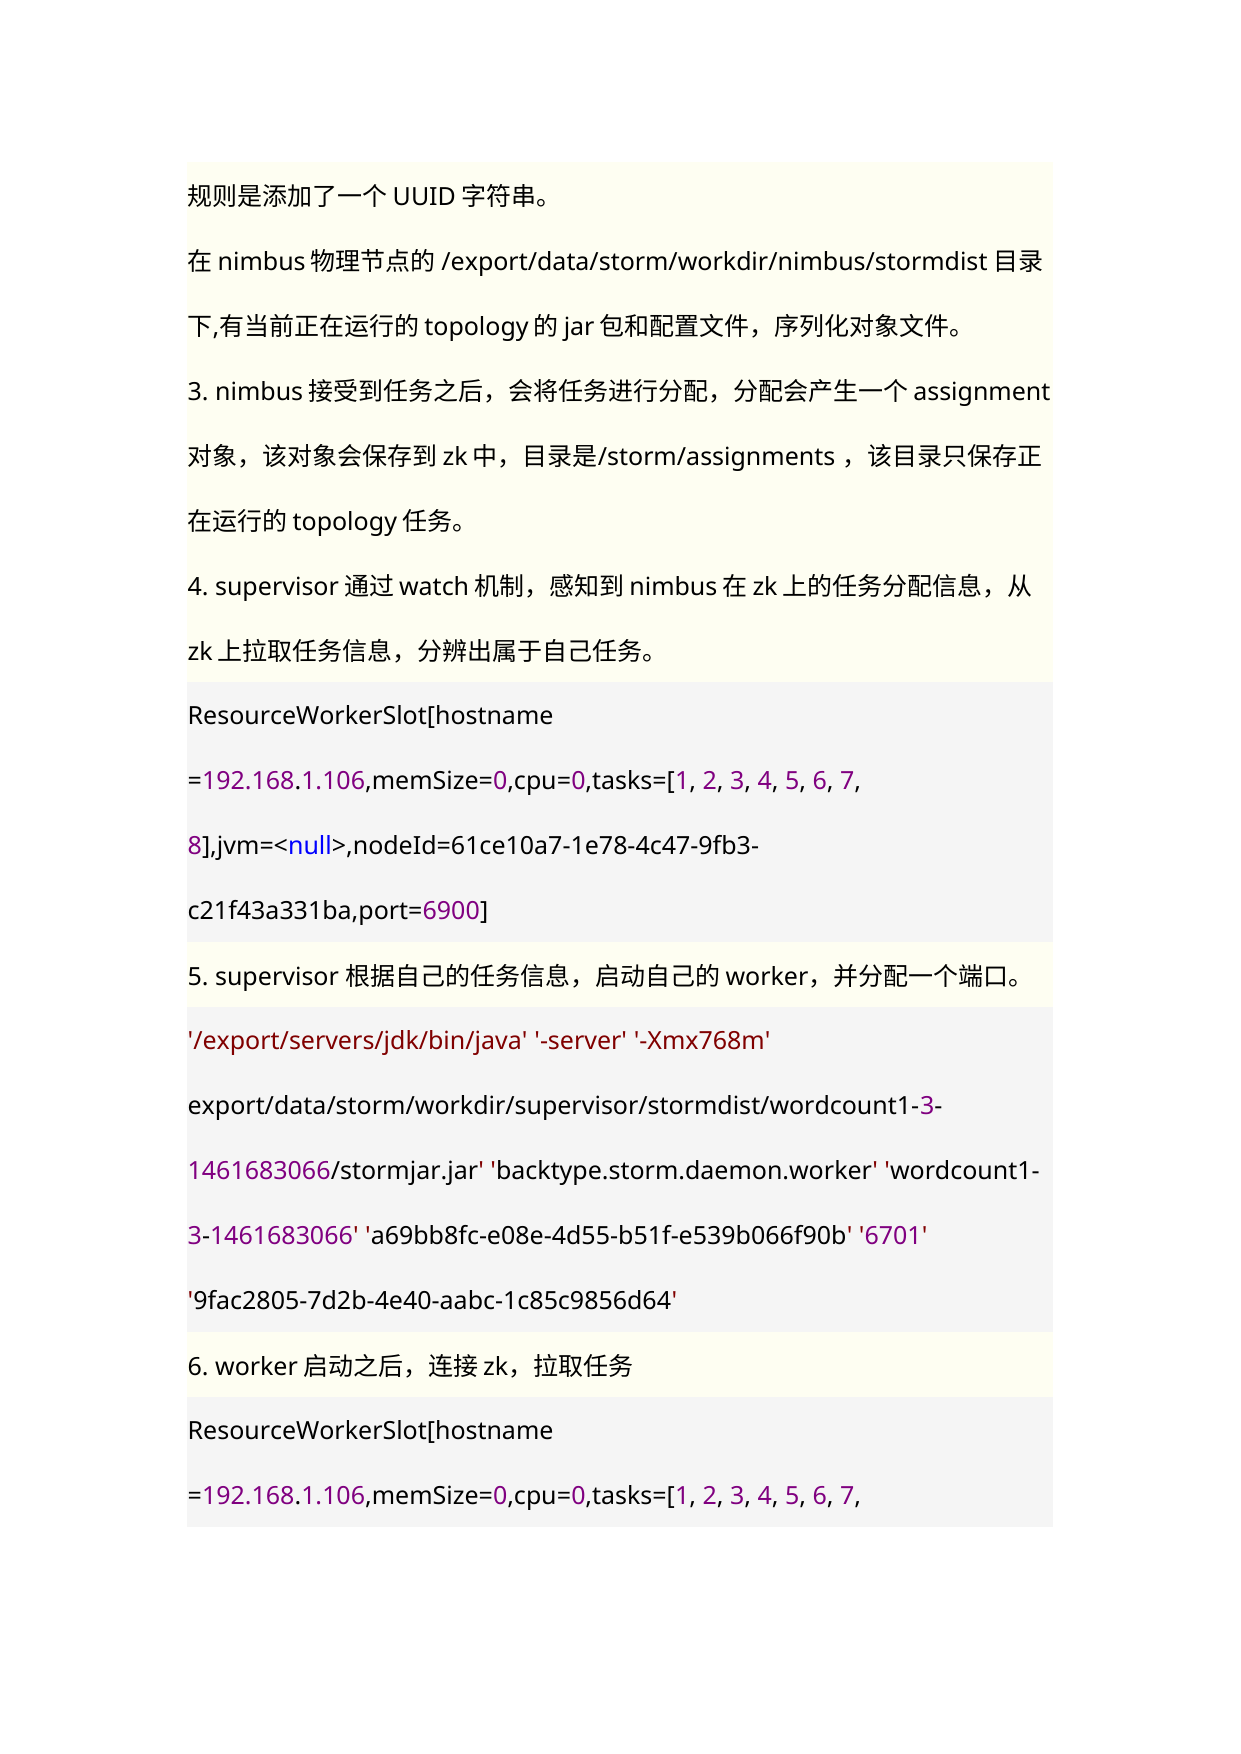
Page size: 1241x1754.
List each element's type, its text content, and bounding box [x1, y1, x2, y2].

text 4. supervisor通过watch机制，感知到nimbus在zk上的任务分配信息，从zk上拉取任务信息，分辨出属于自己任务。 [187, 552, 1053, 682]
text 5. supervisor 根据自己的任务信息，启动自己的worker，并分配一个端口。 [187, 942, 1053, 1007]
text 3. nimbus接受到任务之后，会将任务进行分配，分配会产生一个assignment对象，该对象会保存到zk中，目录是/storm/assignments ，该目录只保存正在运行的topology任务。 [187, 357, 1053, 552]
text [187, 1397, 1053, 1527]
text 6. worker启动之后，连接zk，拉取任务 [187, 1332, 1053, 1397]
text '/export/servers/jdk/bin/java' '-server' '-Xmx768m' export/data/storm/workdir/supervisor/stormdist/wordcount1-3-1461683066/stormjar.jar' 'backtype.storm.daemon.worker' 'wordcount1-3-1461683066' 'a69bb8fc-e08e-4d55-b51f-e539b066f90b' '6701' '9fac2805-7d2b-4e40-aabc-1c85c9856d64' [187, 1007, 1053, 1332]
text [187, 162, 1053, 357]
